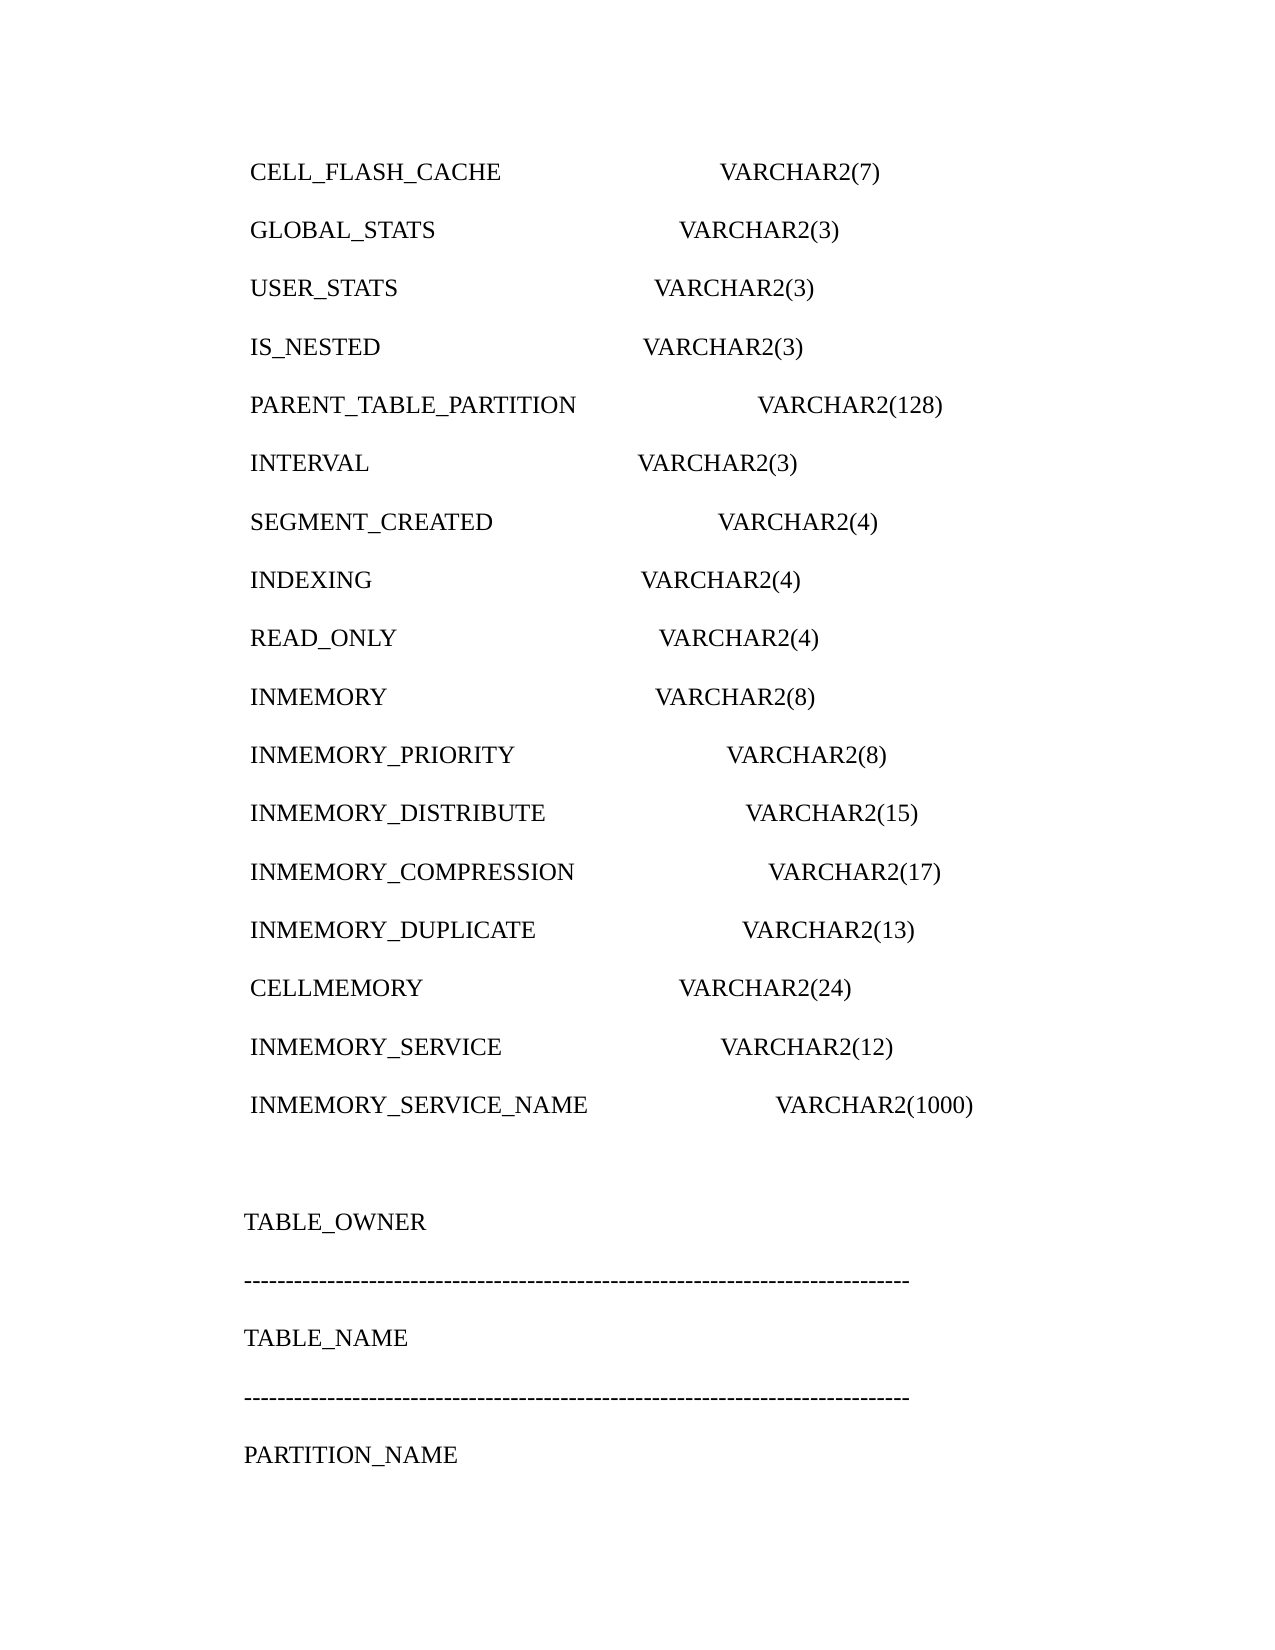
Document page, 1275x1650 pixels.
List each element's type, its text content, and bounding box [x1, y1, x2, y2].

text INMEMORY VARCHAR2(8) [150, 675, 1125, 712]
text IS_NESTED VARCHAR2(3) [150, 325, 1125, 362]
text INMEMORY_SERVICE VARCHAR2(12) [150, 1025, 1125, 1062]
text INMEMORY_PRIORITY VARCHAR2(8) [150, 733, 1125, 771]
text TABLE_NAME [150, 1317, 1125, 1354]
text INTERVAL VARCHAR2(3) [150, 442, 1125, 479]
text INMEMORY_DISTRIBUTE VARCHAR2(15) [150, 792, 1125, 829]
text USER_STATS VARCHAR2(3) [150, 267, 1125, 304]
text INDEXING VARCHAR2(4) [150, 558, 1125, 596]
text PARTITION_NAME [150, 1433, 1125, 1471]
text INMEMORY_COMPRESSION VARCHAR2(17) [150, 850, 1125, 887]
text INMEMORY_DUPLICATE VARCHAR2(13) [150, 908, 1125, 946]
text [150, 1375, 1125, 1412]
text READ_ONLY VARCHAR2(4) [150, 617, 1125, 654]
text GLOBAL_STATS VARCHAR2(3) [150, 208, 1125, 246]
text SEGMENT_CREATED VARCHAR2(4) [150, 500, 1125, 537]
text CELLMEMORY VARCHAR2(24) [150, 967, 1125, 1004]
text TABLE_OWNER [150, 1200, 1125, 1237]
text PARENT_TABLE_PARTITION VARCHAR2(128) [150, 383, 1125, 421]
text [150, 1258, 1125, 1296]
text CELL_FLASH_CACHE VARCHAR2(7) [150, 150, 1125, 187]
text INMEMORY_SERVICE_NAME VARCHAR2(1000) [150, 1083, 1125, 1121]
